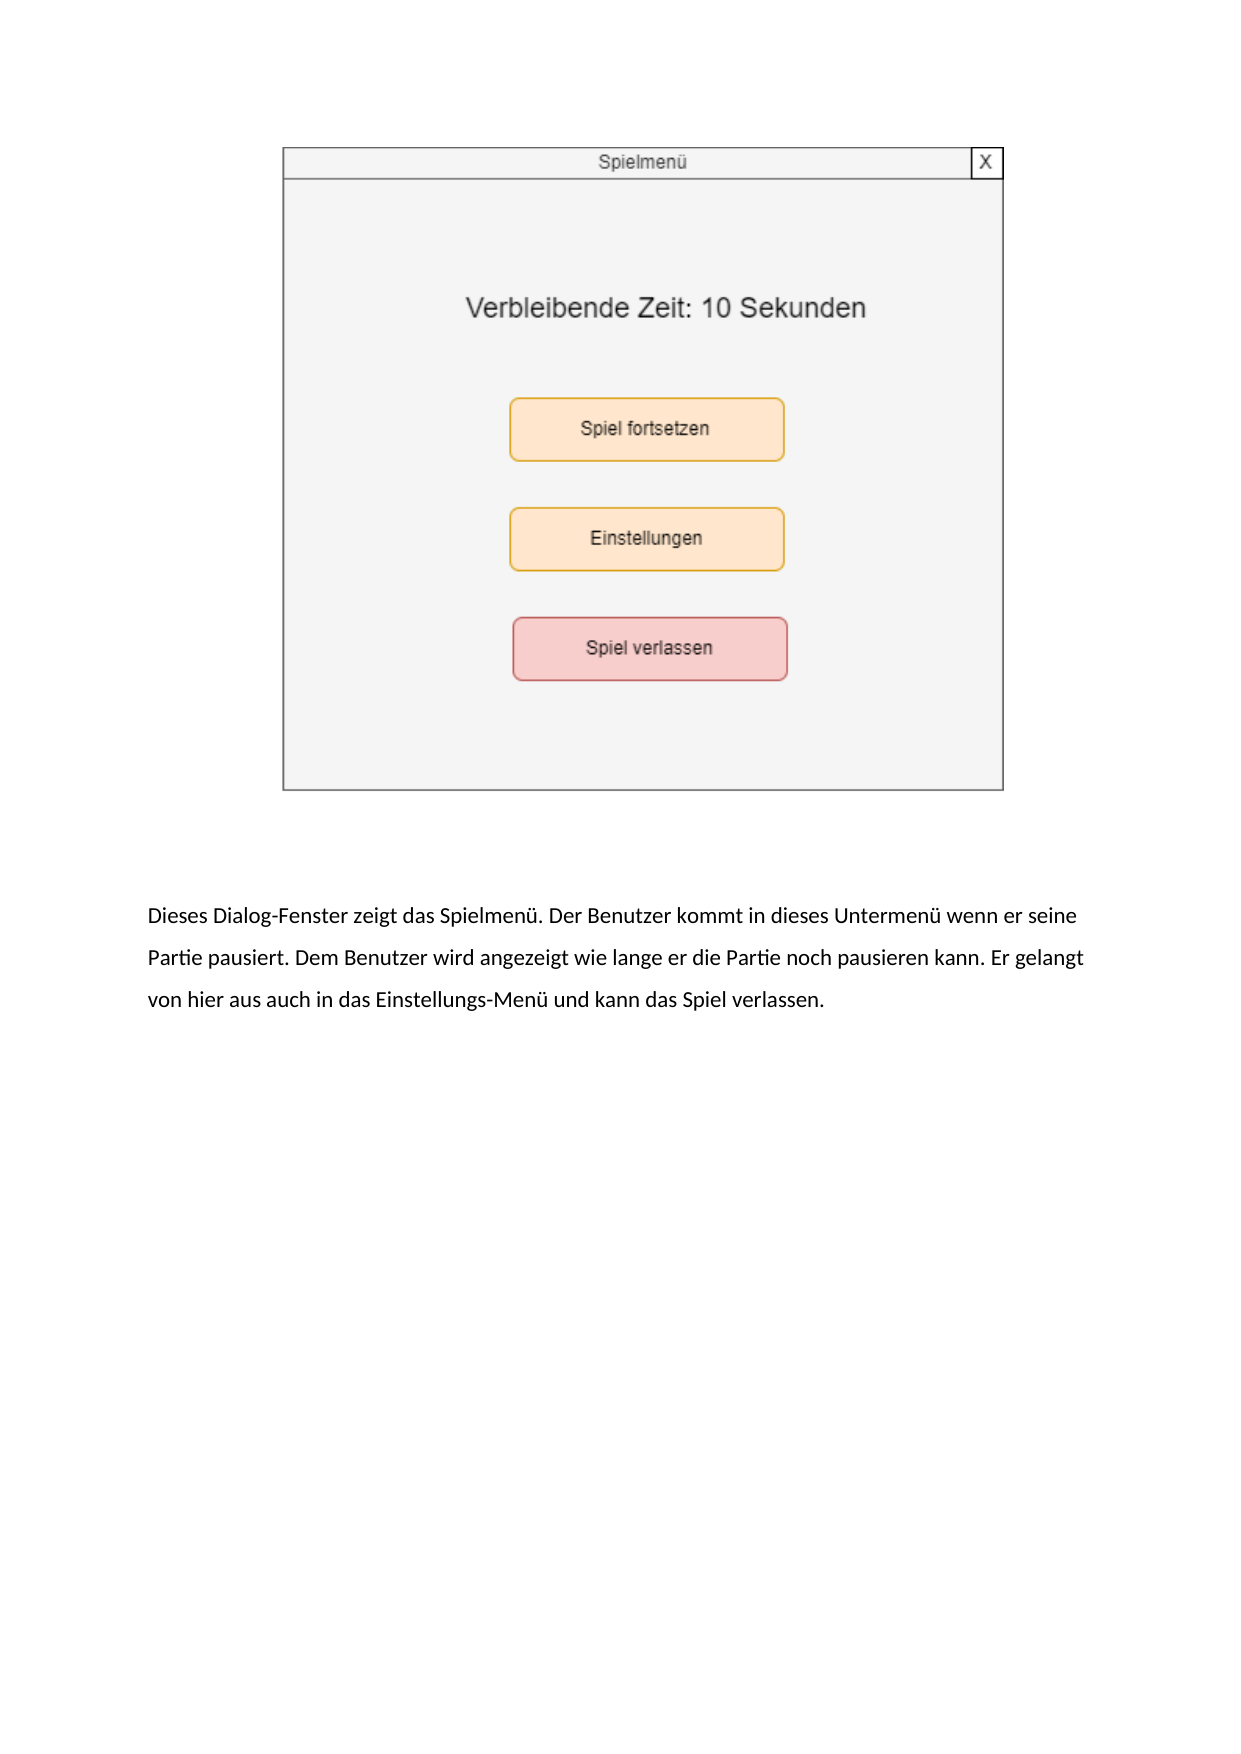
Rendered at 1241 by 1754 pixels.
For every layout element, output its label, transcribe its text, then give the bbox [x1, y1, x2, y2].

text Dieses Dialog-Fenster zeigt das Spielmenü. Der Benutzer kommt in dieses Untermenü wenn er seine Partie pausiert. Dem Benutzer wird angezeigt wie lange er die Partie noch pausieren kann. Er gelangt von hier aus auch in das Einstellungs-Menü und kann das Spiel verlassen. [148, 901, 1093, 1013]
picture [236, 147, 1004, 813]
